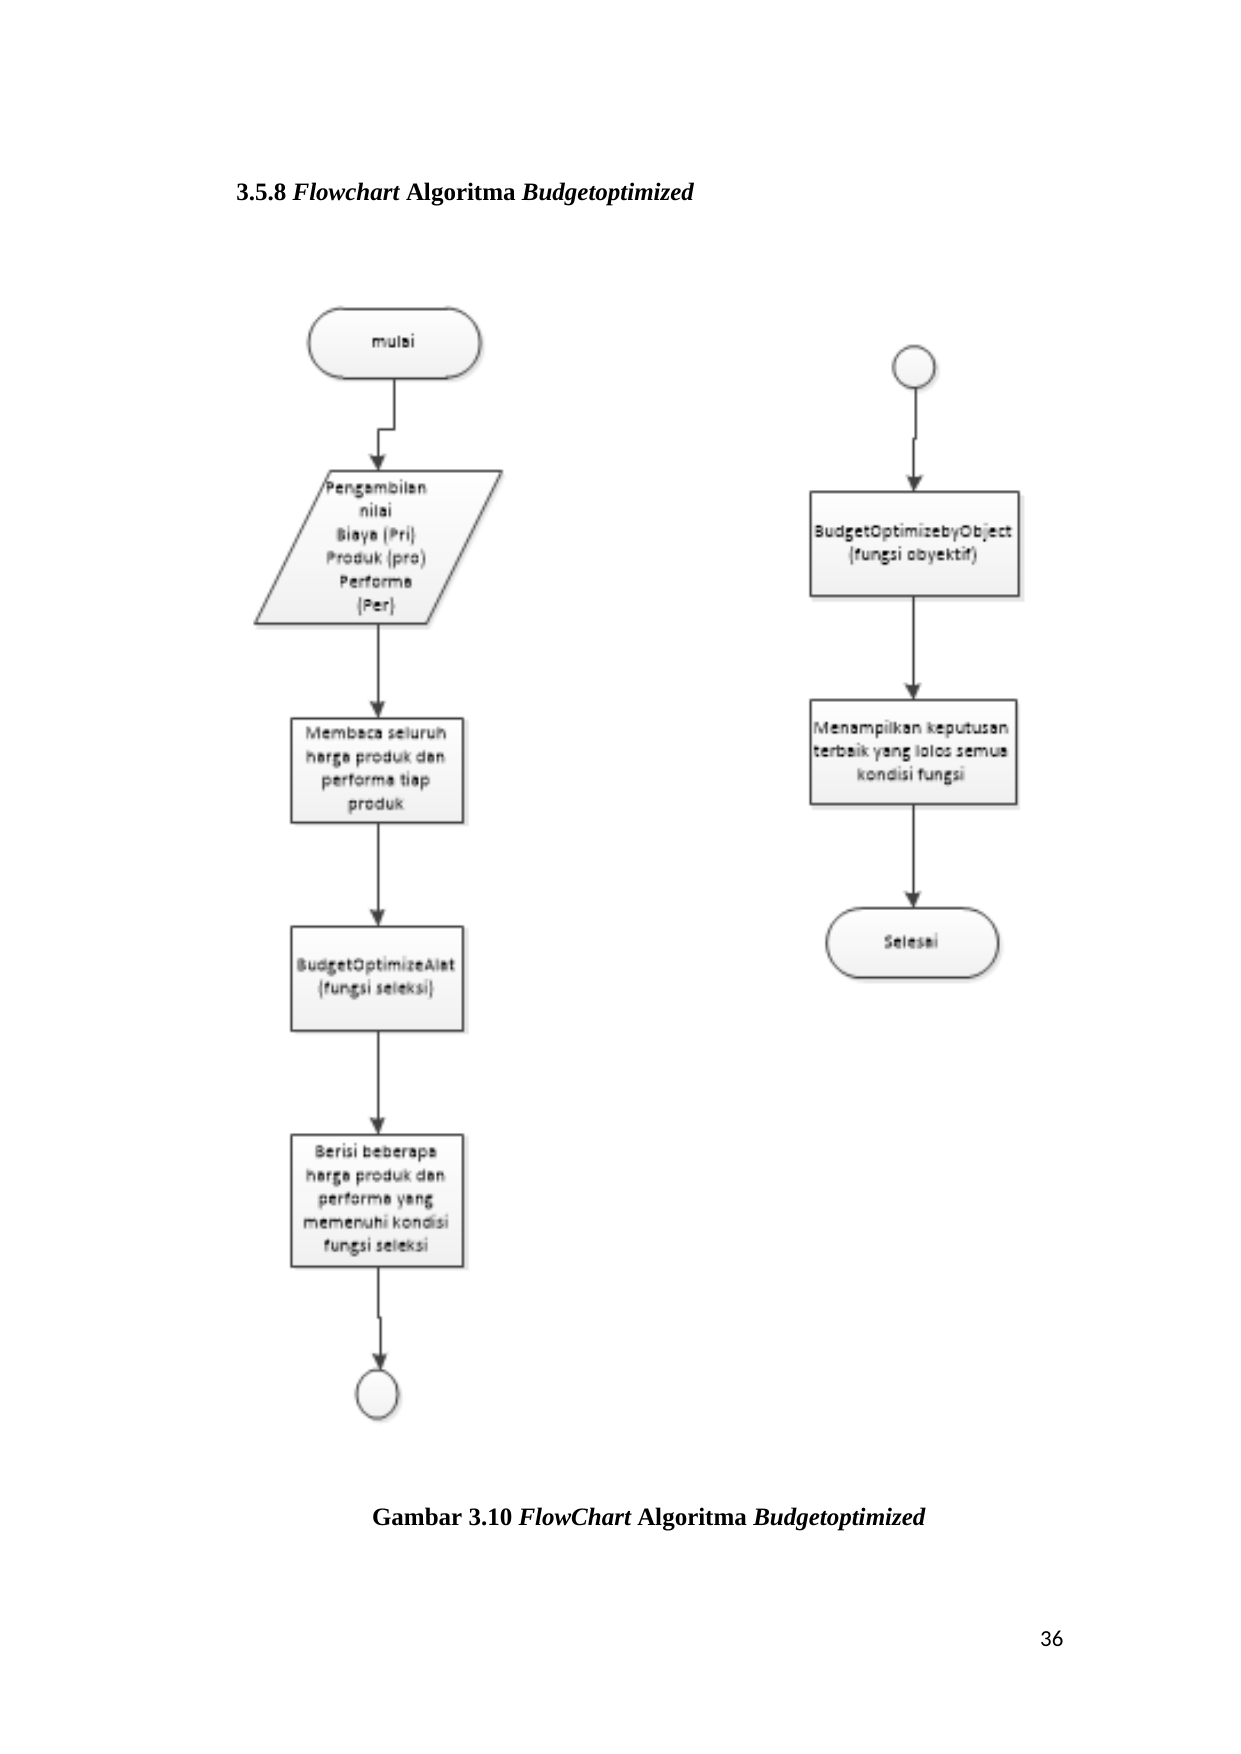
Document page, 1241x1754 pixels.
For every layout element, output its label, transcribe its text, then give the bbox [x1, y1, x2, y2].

text Gambar 3.10 FlowChart Algoritma Budgetoptimized [236, 1502, 1063, 1531]
picture [236, 268, 1112, 1472]
subtitle 3.5.8 Flowchart Algoritma Budgetoptimized [236, 177, 1063, 206]
